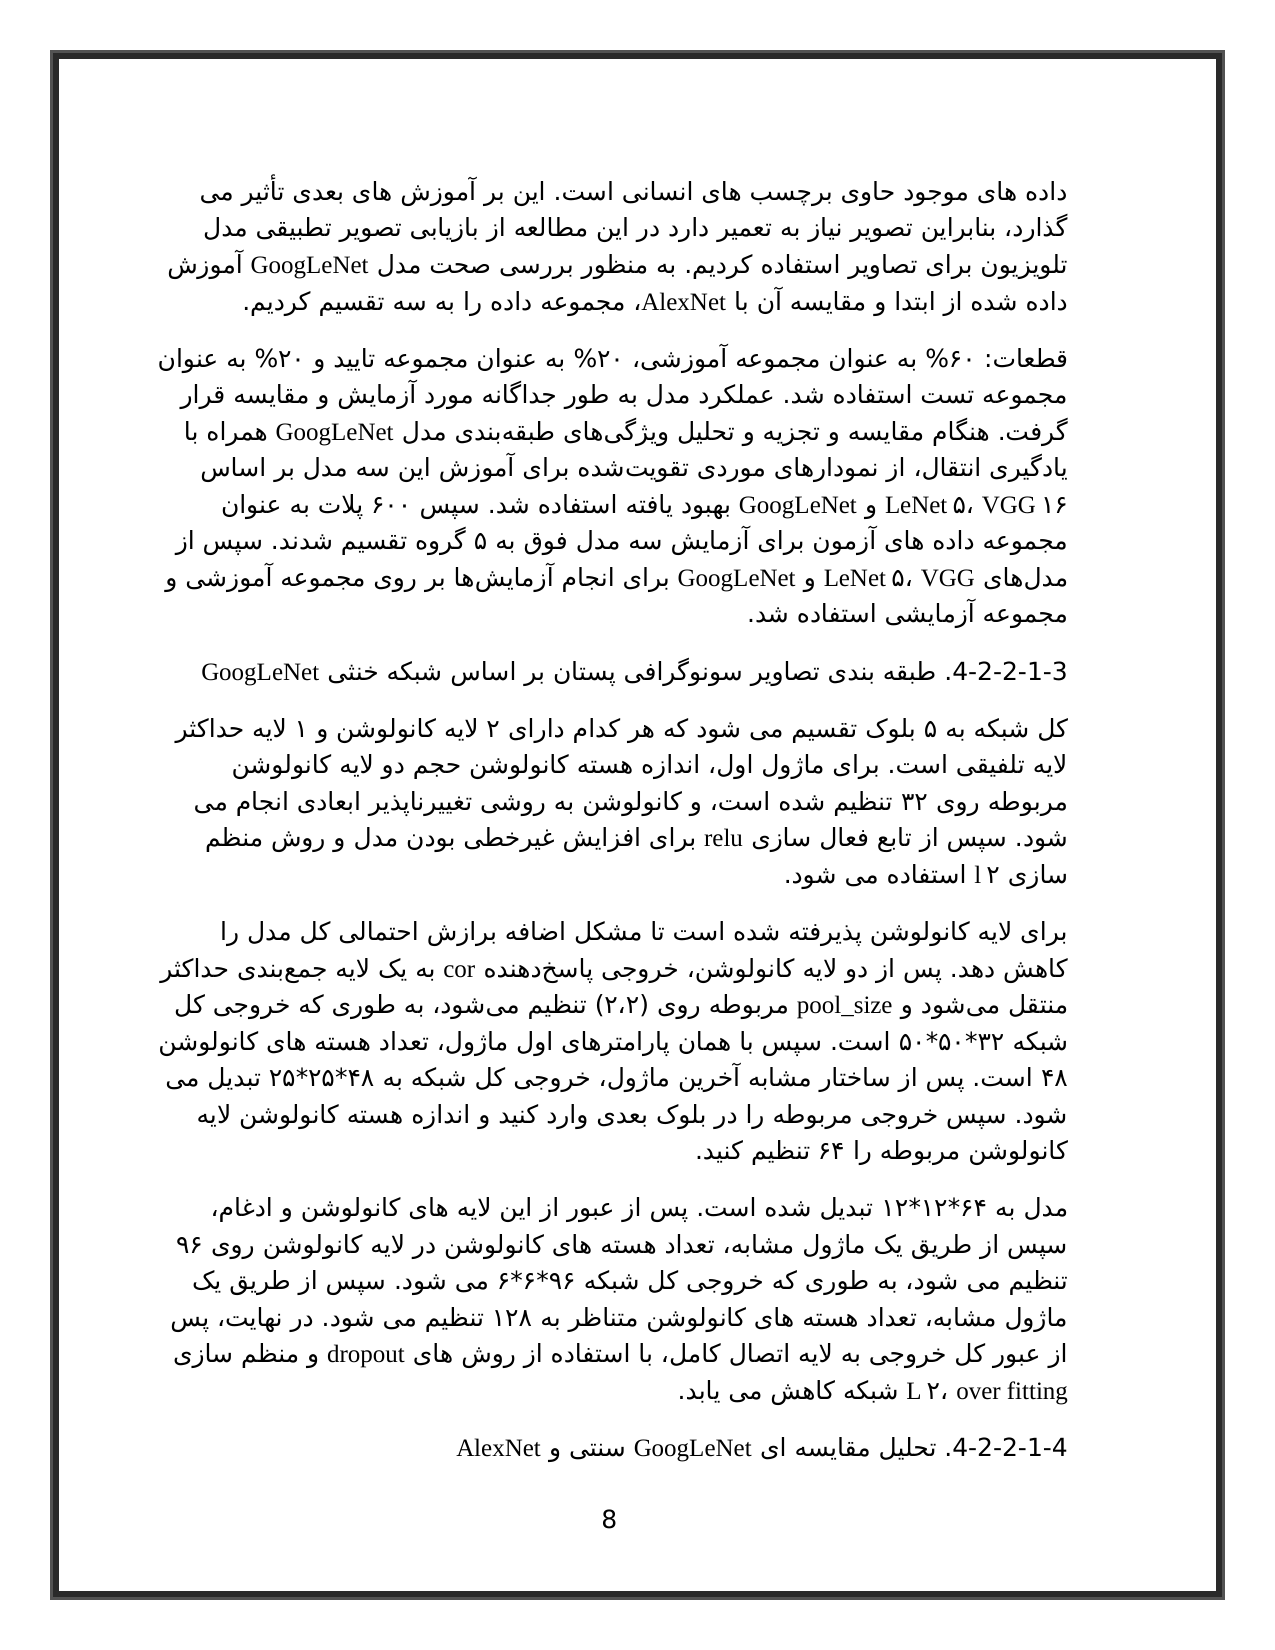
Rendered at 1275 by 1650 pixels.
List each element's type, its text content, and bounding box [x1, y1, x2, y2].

text قطعات: ۶۰% به عنوان مجموعه آموزشی، ۲۰% به عنوان مجموعه تایید و ۲۰% به عنوان مجموعه تست استفاده شد. عملکرد مدل به طور جداگانه مورد آزمایش و مقایسه قرار گرفت. هنگام مقایسه و تجزیه و تحلیل ویژگی‌های طبقه‌بندی مدل GoogLeNet همراه با یادگیری انتقال، از نمودارهای موردی تقویت‌شده برای آموزش این سه مدل بر اساس LeNet۵، VGG۱۶ و GoogLeNet بهبود یافته استفاده شد. سپس ۶۰۰ پلات به عنوان مجموعه داده های آزمون برای آزمایش سه مدل فوق به ۵ گروه تقسیم شدند. سپس از مدل‌های LeNet۵، VGG و GoogLeNet برای انجام آزمایش‌ها بر روی مجموعه آموزشی و مجموعه آزمایشی استفاده شد. [150, 344, 1068, 628]
text کل شبکه به ۵ بلوک تقسیم می شود که هر کدام دارای ۲ لایه کانولوشن و ۱ لایه حداکثر لایه تلفیقی است. برای ماژول اول، اندازه هسته کانولوشن حجم دو لایه کانولوشن مربوطه روی ۳۲ تنظیم شده است، و کانولوشن به روشی تغییرناپذیر ابعادی انجام می شود. سپس از تابع فعال سازی relu برای افزایش غیرخطی بودن مدل و روش منظم سازی l۲ استفاده می شود. [150, 714, 1068, 889]
text مدل به ۶۴*۱۲*۱۲ تبدیل شده است. پس از عبور از این لایه های کانولوشن و ادغام، سپس از طریق یک ماژول مشابه، تعداد هسته های کانولوشن در لایه کانولوشن روی ۹۶ تنظیم می شود، به طوری که خروجی کل شبکه ۹۶*۶*۶ می شود. سپس از طریق یک ماژول مشابه، تعداد هسته های کانولوشن متناظر به ۱۲۸ تنظیم می شود. در نهایت، پس از عبور کل خروجی به لایه اتصال کامل، با استفاده از روش های dropout و منظم سازی L۲، over fitting شبکه کاهش می یابد. [150, 1194, 1068, 1405]
text 4-2-2-1-4. تحلیل مقایسه ای GoogLeNet سنتی و AlexNet [150, 1433, 1068, 1463]
text 4-2-2-1-3. طبقه بندی تصاویر سونوگرافی پستان بر اساس شبکه خنثی GoogLeNet [150, 657, 1068, 686]
text داده های موجود حاوی برچسب های انسانی است. این بر آموزش های بعدی تأثیر می گذارد، بنابراین تصویر نیاز به تعمیر دارد در این مطالعه از بازیابی تصویر تطبیقی ​​مدل تلویزیون برای تصاویر استفاده کردیم. به منظور بررسی صحت مدل GoogLeNet آموزش داده شده از ابتدا و مقایسه آن با AlexNet، مجموعه داده را به سه تقسیم کردیم. [150, 177, 1068, 316]
text برای لایه کانولوشن پذیرفته شده است تا مشکل اضافه برازش احتمالی کل مدل را کاهش دهد. پس از دو لایه کانولوشن، خروجی پاسخ‌دهنده cor به یک لایه جمع‌بندی حداکثر منتقل می‌شود و pool_size مربوطه روی (۲،۲) تنظیم می‌شود، به طوری که خروجی کل شبکه ۳۲*۵۰*۵۰ است. سپس با همان پارامترهای اول ماژول، تعداد هسته های کانولوشن ۴۸ است. پس از ساختار مشابه آخرین ماژول، خروجی کل شبکه به ۴۸*۲۵*۲۵ تبدیل می شود. سپس خروجی مربوطه را در بلوک بعدی وارد کنید و اندازه هسته کانولوشن لایه کانولوشن مربوطه را ۶۴ تنظیم کنید. [150, 917, 1068, 1166]
